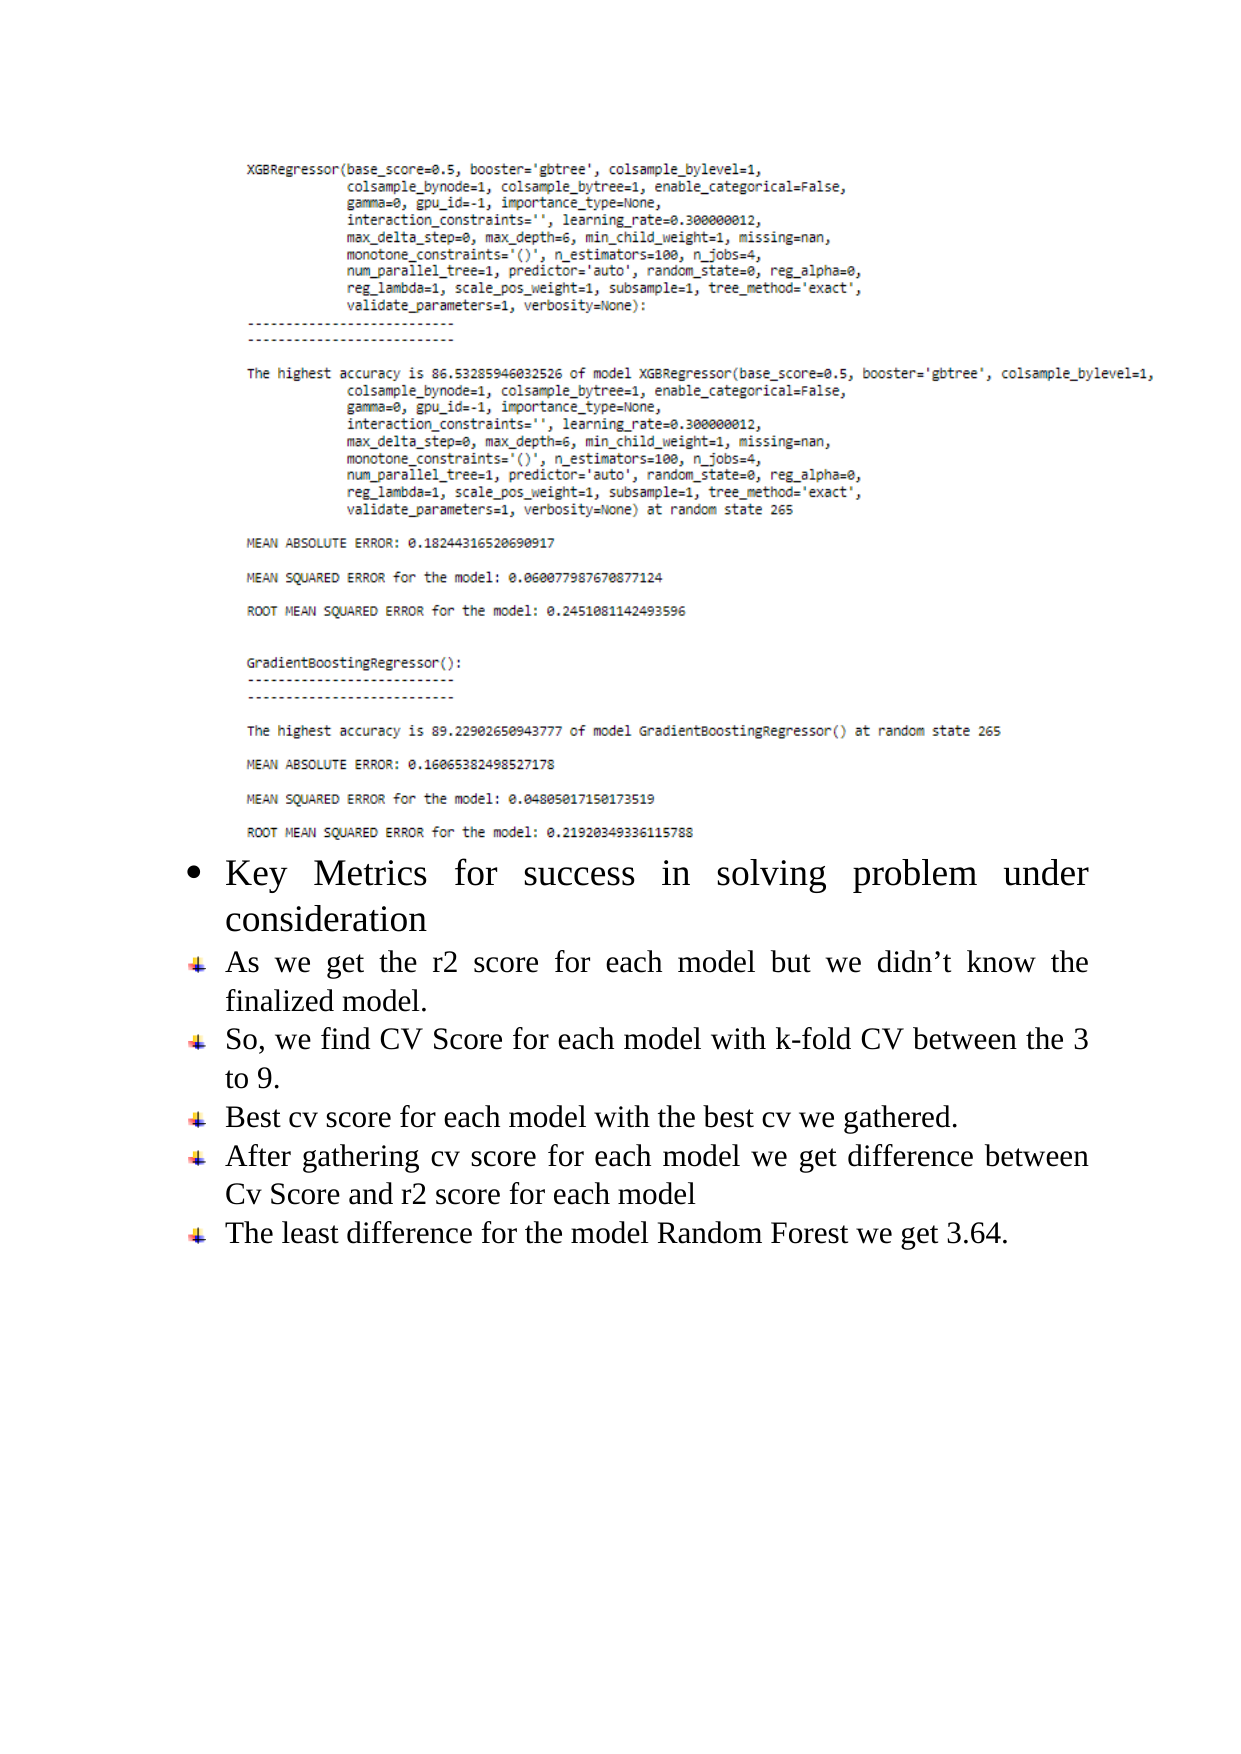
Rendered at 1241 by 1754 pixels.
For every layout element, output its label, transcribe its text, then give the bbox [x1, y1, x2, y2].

list So, we find CV Score for each model with k-fold CV between the 3 to 9. [187, 1021, 1090, 1095]
list After gathering cv score for each model we get difference between Cv Score and r2 score for each model [187, 1137, 1090, 1212]
picture [188, 955, 206, 973]
picture [188, 1149, 206, 1166]
picture [188, 1033, 206, 1050]
list Best cv score for each model with the best cv we gathered. [187, 1098, 1090, 1134]
picture [188, 1110, 206, 1128]
list As we get the r2 score for each model but we didn’t know the finalized model. [187, 943, 1090, 1018]
picture [188, 1226, 206, 1244]
list The least difference for the model Random Forest we get 3.64. [187, 1214, 1090, 1250]
list Key Metrics for success in solving problem under consideration [187, 850, 1090, 940]
picture [225, 150, 1166, 848]
